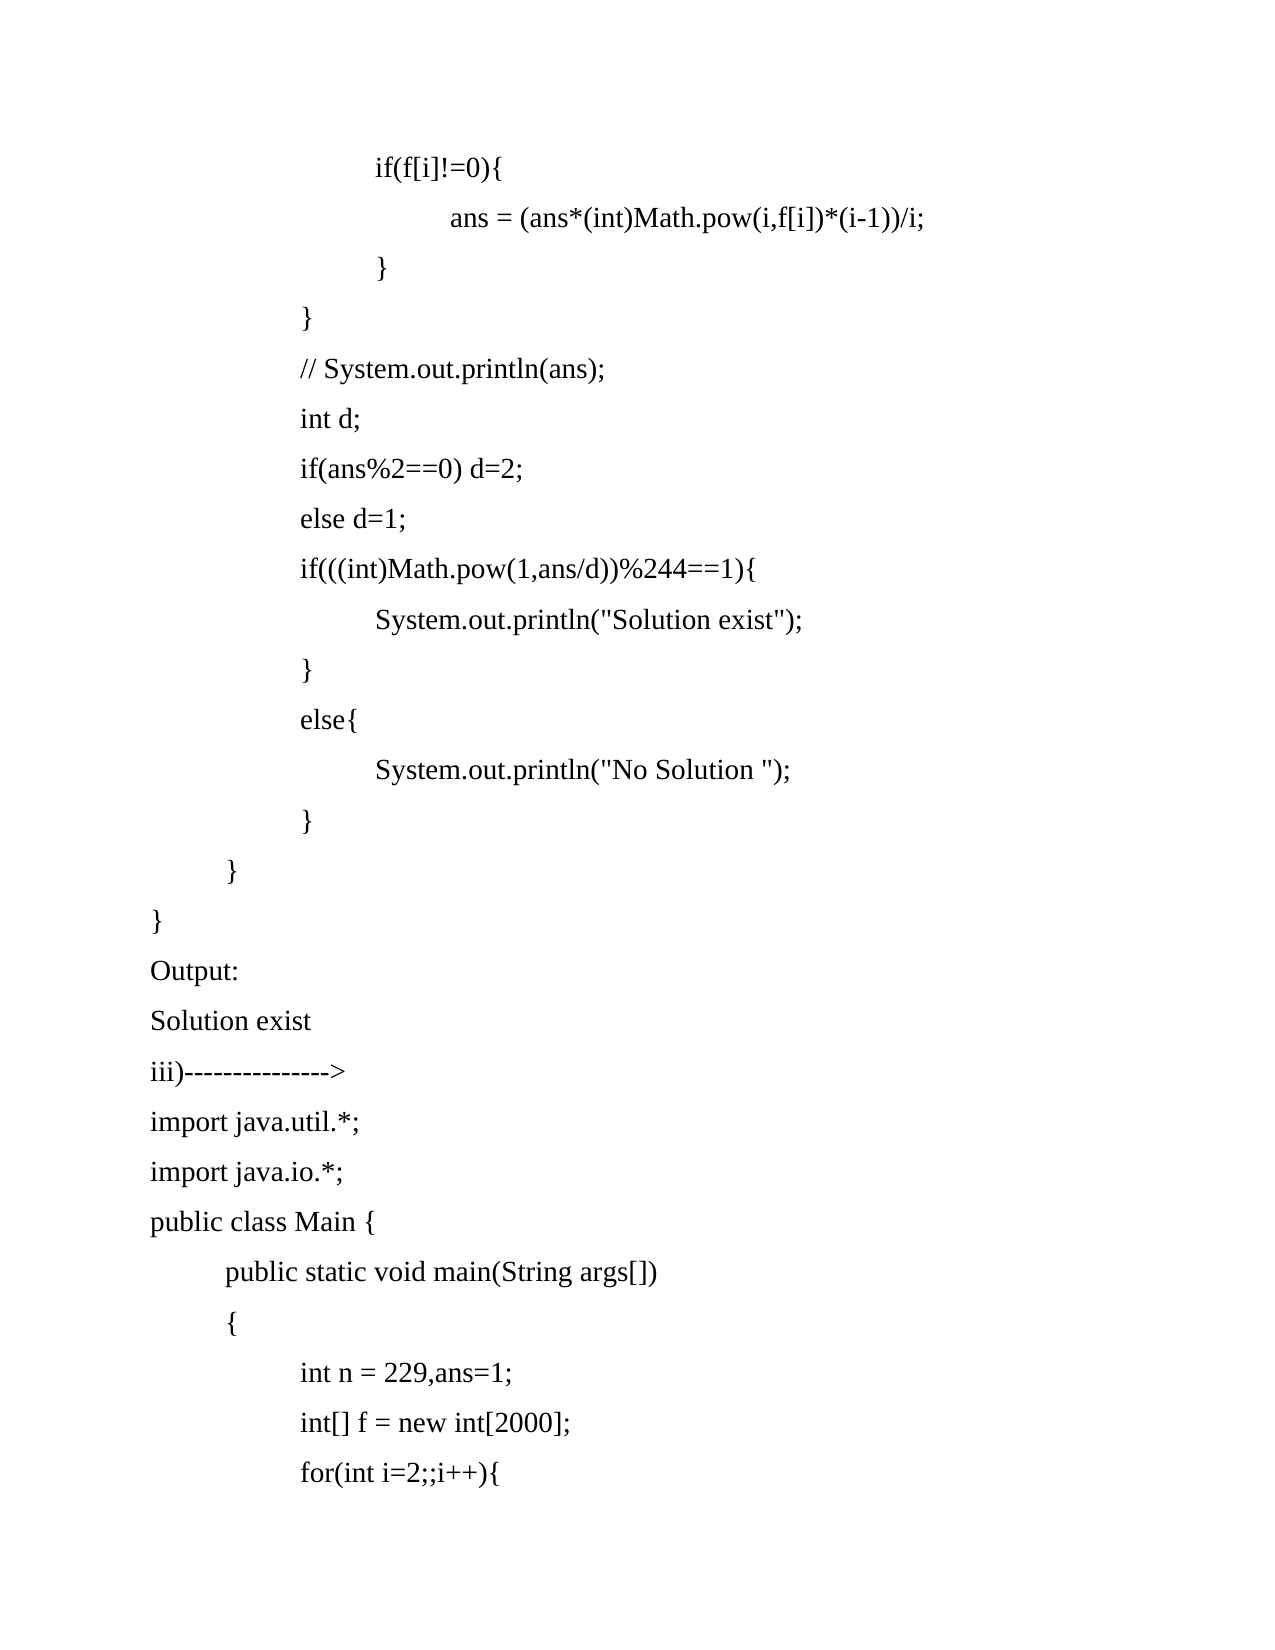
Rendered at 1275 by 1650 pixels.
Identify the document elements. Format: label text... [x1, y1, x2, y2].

text else{ [150, 702, 1125, 736]
text if(((int)Math.pow(1,ans/d))%244==1){ [150, 552, 1125, 585]
text int d; [150, 401, 1125, 434]
text System.out.println("Solution exist"); [150, 602, 1125, 635]
text import java.io.*; [150, 1154, 1125, 1188]
text for(int i=2;;i++){ [150, 1455, 1125, 1489]
text public class Main { [150, 1204, 1125, 1238]
text ans = (ans*(int)Math.pow(i,f[i])*(i-1))/i; [150, 200, 1125, 234]
text import java.util.*; [150, 1104, 1125, 1137]
text Solution exist [150, 1003, 1125, 1037]
text iii)---------------> [150, 1054, 1125, 1087]
text } [150, 903, 1125, 937]
text if(f[i]!=0){ [150, 150, 1125, 183]
text // System.out.println(ans); [150, 351, 1125, 384]
text int n = 229,ans=1; [150, 1355, 1125, 1388]
text if(ans%2==0) d=2; [150, 451, 1125, 485]
text } [150, 652, 1125, 686]
text { [150, 1305, 1125, 1338]
text System.out.println("No Solution "); [150, 752, 1125, 786]
text Output: [150, 953, 1125, 987]
text } [150, 803, 1125, 836]
text } [150, 853, 1125, 886]
text else d=1; [150, 501, 1125, 535]
text public static void main(String args[]) [150, 1254, 1125, 1288]
text } [150, 301, 1125, 334]
text } [150, 250, 1125, 284]
text int[] f = new int[2000]; [150, 1405, 1125, 1439]
